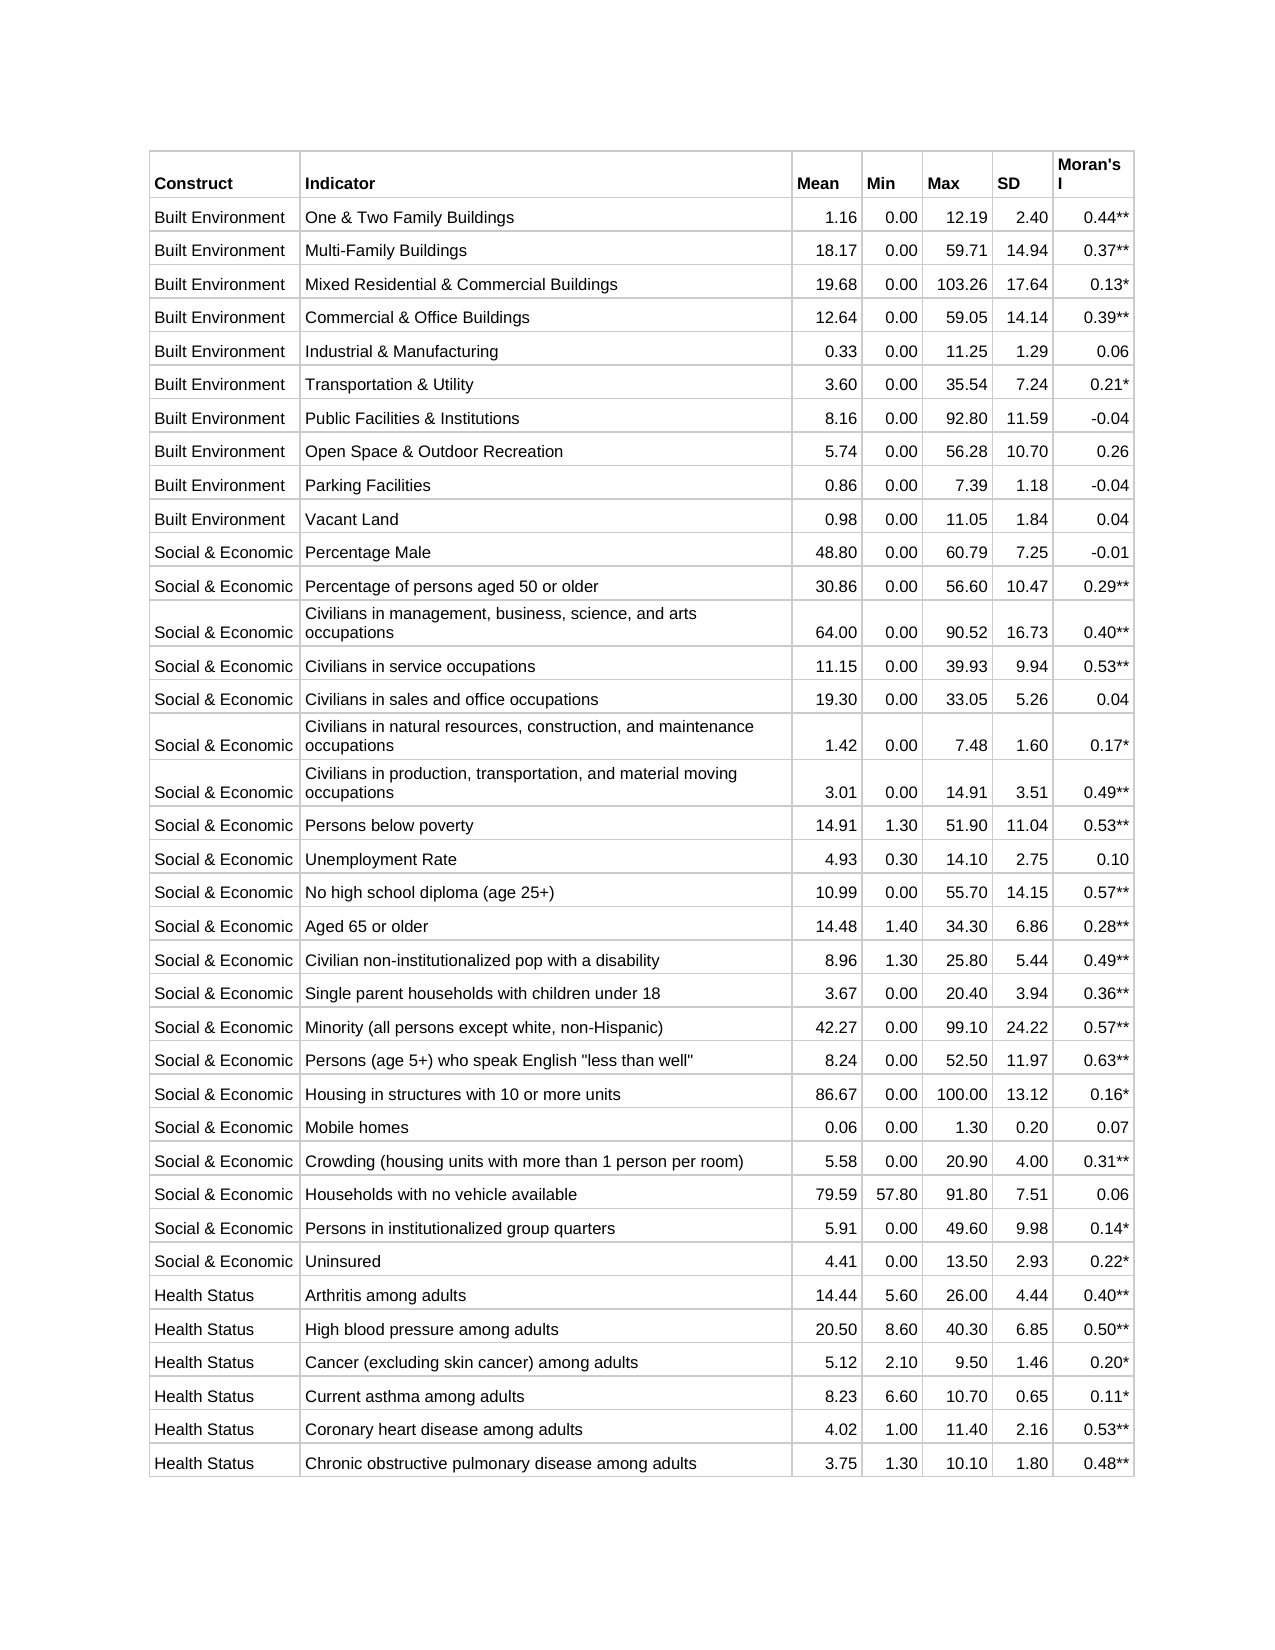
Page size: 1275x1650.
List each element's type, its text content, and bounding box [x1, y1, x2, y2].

table_cell 0.26 [1054, 433, 1133, 465]
table_cell Commercial & Office Buildings [301, 299, 791, 331]
table_cell Built Environment [150, 366, 299, 398]
table_cell Arthritis among adults [301, 1276, 791, 1308]
table_cell 59.05 [923, 299, 992, 331]
table_cell 0.00 [863, 1008, 922, 1040]
table_cell 8.16 [793, 399, 861, 431]
table_cell Percentage of persons aged 50 or older [301, 567, 791, 599]
table_cell Transportation & Utility [301, 366, 791, 398]
table_cell 16.73 [993, 601, 1052, 645]
table_cell 1.30 [923, 1108, 992, 1140]
table_cell 5.44 [993, 941, 1052, 973]
table_cell Built Environment [150, 265, 299, 297]
table_cell 35.54 [923, 366, 992, 398]
table_cell 10.70 [923, 1377, 992, 1409]
table_cell 14.44 [793, 1276, 861, 1308]
table_cell 56.28 [923, 433, 992, 465]
table_cell Chronic obstructive pulmonary disease among adults [301, 1444, 791, 1476]
table_cell 8.96 [793, 941, 861, 973]
table_cell 9.50 [923, 1343, 992, 1375]
table_cell 5.58 [793, 1142, 861, 1174]
table_cell 0.31** [1054, 1142, 1133, 1174]
table_cell 2.10 [863, 1343, 922, 1375]
table_cell 0.14* [1054, 1209, 1133, 1241]
table_cell -0.04 [1054, 466, 1133, 498]
table_cell 0.17* [1054, 714, 1133, 759]
table_cell 0.00 [863, 265, 922, 297]
table_header Moran's I [1054, 152, 1133, 196]
table_cell Cancer (excluding skin cancer) among adults [301, 1343, 791, 1375]
table_cell 0.86 [793, 466, 861, 498]
table_cell Parking Facilities [301, 466, 791, 498]
table_cell 79.59 [793, 1176, 861, 1207]
table_cell 3.67 [793, 974, 861, 1006]
table_cell 14.14 [993, 299, 1052, 331]
table_cell 5.74 [793, 433, 861, 465]
table_cell 49.60 [923, 1209, 992, 1241]
table_cell 6.85 [993, 1310, 1052, 1342]
table_cell 1.16 [793, 198, 861, 230]
table_cell Open Space & Outdoor Recreation [301, 433, 791, 465]
table_cell Unemployment Rate [301, 840, 791, 872]
table_cell 12.19 [923, 198, 992, 230]
table_cell Persons in institutionalized group quarters [301, 1209, 791, 1241]
table_cell 20.90 [923, 1142, 992, 1174]
table_cell 48.80 [793, 533, 861, 565]
table_cell 9.98 [993, 1209, 1052, 1241]
table_cell 42.27 [793, 1008, 861, 1040]
table_cell Current asthma among adults [301, 1377, 791, 1409]
table_cell 1.30 [863, 1444, 922, 1476]
table_header Indicator [301, 152, 791, 196]
table_cell 10.99 [793, 874, 861, 906]
table_cell Social & Economic [150, 941, 299, 973]
table_cell 10.10 [923, 1444, 992, 1476]
table_cell 0.00 [863, 500, 922, 532]
table_cell Social & Economic [150, 1041, 299, 1073]
table_cell 0.39** [1054, 299, 1133, 331]
table_header Construct [150, 152, 299, 196]
table_cell Civilians in production, transportation, and material moving occupations [301, 760, 791, 805]
table_cell 30.86 [793, 567, 861, 599]
table_cell 0.00 [863, 680, 922, 712]
table_cell 5.91 [793, 1209, 861, 1241]
table_cell 0.00 [863, 366, 922, 398]
table_cell 19.68 [793, 265, 861, 297]
table_cell 0.00 [863, 1209, 922, 1241]
table_cell 100.00 [923, 1075, 992, 1107]
table_cell 14.10 [923, 840, 992, 872]
table_cell 11.05 [923, 500, 992, 532]
table_cell 0.40** [1054, 601, 1133, 645]
table_cell 0.53** [1054, 647, 1133, 679]
table_cell 0.57** [1054, 874, 1133, 906]
table_cell 7.24 [993, 366, 1052, 398]
table_cell 51.90 [923, 807, 992, 838]
table_cell 11.97 [993, 1041, 1052, 1073]
table_cell 7.25 [993, 533, 1052, 565]
table_cell Social & Economic [150, 680, 299, 712]
table_cell Built Environment [150, 466, 299, 498]
table_cell 39.93 [923, 647, 992, 679]
table_cell 1.80 [993, 1444, 1052, 1476]
table_cell 25.80 [923, 941, 992, 973]
table_cell 14.91 [923, 760, 992, 805]
table_cell Public Facilities & Institutions [301, 399, 791, 431]
table_cell 0.00 [863, 1041, 922, 1073]
table_cell Vacant Land [301, 500, 791, 532]
table_header SD [993, 152, 1052, 196]
table_cell 1.42 [793, 714, 861, 759]
table_cell 0.00 [863, 974, 922, 1006]
table_cell 4.44 [993, 1276, 1052, 1308]
table_cell 0.00 [863, 1243, 922, 1274]
table_cell Built Environment [150, 500, 299, 532]
table_cell 57.80 [863, 1176, 922, 1207]
table_cell 0.07 [1054, 1108, 1133, 1140]
table_cell Social & Economic [150, 533, 299, 565]
table_cell 0.06 [793, 1108, 861, 1140]
table_cell Social & Economic [150, 1243, 299, 1274]
table_cell 0.00 [863, 433, 922, 465]
table_cell -0.01 [1054, 533, 1133, 565]
table_cell 0.36** [1054, 974, 1133, 1006]
table_cell Persons below poverty [301, 807, 791, 838]
table_cell 11.59 [993, 399, 1052, 431]
table_cell 0.57** [1054, 1008, 1133, 1040]
table_cell 0.21* [1054, 366, 1133, 398]
table_cell 7.48 [923, 714, 992, 759]
table_cell 90.52 [923, 601, 992, 645]
table_cell 0.00 [863, 299, 922, 331]
table_cell 0.48** [1054, 1444, 1133, 1476]
table_cell 0.00 [863, 399, 922, 431]
table_cell 60.79 [923, 533, 992, 565]
table_cell Social & Economic [150, 601, 299, 645]
table_cell Social & Economic [150, 647, 299, 679]
table_cell Social & Economic [150, 760, 299, 805]
table_cell 7.51 [993, 1176, 1052, 1207]
table_cell Civilians in service occupations [301, 647, 791, 679]
table_cell Built Environment [150, 232, 299, 263]
table_cell Built Environment [150, 399, 299, 431]
table_cell 0.04 [1054, 680, 1133, 712]
table_cell Social & Economic [150, 807, 299, 838]
table_cell Civilians in sales and office occupations [301, 680, 791, 712]
table_cell 14.48 [793, 907, 861, 939]
table_cell 1.40 [863, 907, 922, 939]
table_cell 5.26 [993, 680, 1052, 712]
table_cell 6.86 [993, 907, 1052, 939]
table_cell 1.30 [863, 941, 922, 973]
table_cell 0.06 [1054, 332, 1133, 364]
table_cell 0.20 [993, 1108, 1052, 1140]
table_header Max [923, 152, 992, 196]
table_cell -0.04 [1054, 399, 1133, 431]
table_cell 9.94 [993, 647, 1052, 679]
table_cell 0.65 [993, 1377, 1052, 1409]
table_cell Percentage Male [301, 533, 791, 565]
table_cell 3.75 [793, 1444, 861, 1476]
table_cell 0.53** [1054, 807, 1133, 838]
table_cell 0.00 [863, 647, 922, 679]
table_cell 13.50 [923, 1243, 992, 1274]
table_cell Civilians in management, business, science, and arts occupations [301, 601, 791, 645]
table_cell Civilian non-institutionalized pop with a disability [301, 941, 791, 973]
table_cell 2.75 [993, 840, 1052, 872]
table_cell No high school diploma (age 25+) [301, 874, 791, 906]
table_cell 99.10 [923, 1008, 992, 1040]
table_cell 11.25 [923, 332, 992, 364]
table_cell 4.02 [793, 1410, 861, 1442]
table_cell 2.16 [993, 1410, 1052, 1442]
table_cell 5.60 [863, 1276, 922, 1308]
table_cell 2.93 [993, 1243, 1052, 1274]
table_cell 3.60 [793, 366, 861, 398]
table_cell Crowding (housing units with more than 1 person per room) [301, 1142, 791, 1174]
table_cell 0.00 [863, 1075, 922, 1107]
table_cell 55.70 [923, 874, 992, 906]
table_cell 10.70 [993, 433, 1052, 465]
table_cell Social & Economic [150, 1176, 299, 1207]
table_cell 0.10 [1054, 840, 1133, 872]
table_cell 0.00 [863, 198, 922, 230]
table_cell 0.11* [1054, 1377, 1133, 1409]
table_cell Aged 65 or older [301, 907, 791, 939]
table_cell 1.18 [993, 466, 1052, 498]
table_cell 103.26 [923, 265, 992, 297]
table_cell Health Status [150, 1276, 299, 1308]
table_cell Health Status [150, 1410, 299, 1442]
table_cell 4.93 [793, 840, 861, 872]
table_cell 64.00 [793, 601, 861, 645]
table_cell Single parent households with children under 18 [301, 974, 791, 1006]
table_cell 0.98 [793, 500, 861, 532]
table_cell 1.00 [863, 1410, 922, 1442]
table_cell 86.67 [793, 1075, 861, 1107]
table_cell 24.22 [993, 1008, 1052, 1040]
table_cell 14.15 [993, 874, 1052, 906]
table_cell 3.51 [993, 760, 1052, 805]
table_cell 0.13* [1054, 265, 1133, 297]
table_cell Social & Economic [150, 840, 299, 872]
table_cell 0.63** [1054, 1041, 1133, 1073]
table_cell Households with no vehicle available [301, 1176, 791, 1207]
table_cell 0.00 [863, 232, 922, 263]
table_cell Persons (age 5+) who speak English "less than well" [301, 1041, 791, 1073]
table_cell 52.50 [923, 1041, 992, 1073]
table_cell 0.00 [863, 714, 922, 759]
table_cell 4.41 [793, 1243, 861, 1274]
table_header Min [863, 152, 922, 196]
table_cell 0.29** [1054, 567, 1133, 599]
table_cell Built Environment [150, 299, 299, 331]
table_cell 0.40** [1054, 1276, 1133, 1308]
table_cell Built Environment [150, 433, 299, 465]
table_cell 1.46 [993, 1343, 1052, 1375]
table_cell 0.28** [1054, 907, 1133, 939]
table_cell Coronary heart disease among adults [301, 1410, 791, 1442]
table_cell Social & Economic [150, 1142, 299, 1174]
table_cell 1.29 [993, 332, 1052, 364]
table_cell Health Status [150, 1377, 299, 1409]
table_cell Social & Economic [150, 714, 299, 759]
table_cell 40.30 [923, 1310, 992, 1342]
table_cell 6.60 [863, 1377, 922, 1409]
table_cell 34.30 [923, 907, 992, 939]
table_cell 91.80 [923, 1176, 992, 1207]
table_cell 8.23 [793, 1377, 861, 1409]
table_cell Social & Economic [150, 1209, 299, 1241]
table_cell 14.94 [993, 232, 1052, 263]
table_cell 0.06 [1054, 1176, 1133, 1207]
table_cell 26.00 [923, 1276, 992, 1308]
table_cell 17.64 [993, 265, 1052, 297]
table_cell Health Status [150, 1310, 299, 1342]
table_cell 19.30 [793, 680, 861, 712]
table_cell Social & Economic [150, 907, 299, 939]
table_cell Built Environment [150, 332, 299, 364]
table_cell 92.80 [923, 399, 992, 431]
table_cell 1.30 [863, 807, 922, 838]
table_cell 0.00 [863, 874, 922, 906]
table_cell 56.60 [923, 567, 992, 599]
table_cell Mixed Residential & Commercial Buildings [301, 265, 791, 297]
table_cell 3.01 [793, 760, 861, 805]
table_cell One & Two Family Buildings [301, 198, 791, 230]
table_cell 0.00 [863, 533, 922, 565]
table_cell Social & Economic [150, 974, 299, 1006]
table_cell 0.44** [1054, 198, 1133, 230]
table_cell 20.50 [793, 1310, 861, 1342]
table_cell Housing in structures with 10 or more units [301, 1075, 791, 1107]
table_header Mean [793, 152, 861, 196]
table_cell Social & Economic [150, 1075, 299, 1107]
table_cell 8.60 [863, 1310, 922, 1342]
table_cell Social & Economic [150, 874, 299, 906]
table_cell 3.94 [993, 974, 1052, 1006]
table_cell 1.84 [993, 500, 1052, 532]
table_cell 0.50** [1054, 1310, 1133, 1342]
table_cell Mobile homes [301, 1108, 791, 1140]
table_cell 0.00 [863, 1142, 922, 1174]
table_cell Health Status [150, 1343, 299, 1375]
table_cell Civilians in natural resources, construction, and maintenance occupations [301, 714, 791, 759]
table_cell 11.15 [793, 647, 861, 679]
table_cell 11.40 [923, 1410, 992, 1442]
table_cell 11.04 [993, 807, 1052, 838]
table_cell Multi-Family Buildings [301, 232, 791, 263]
table_cell 18.17 [793, 232, 861, 263]
table_cell High blood pressure among adults [301, 1310, 791, 1342]
table_cell 20.40 [923, 974, 992, 1006]
table_cell 12.64 [793, 299, 861, 331]
table_cell 13.12 [993, 1075, 1052, 1107]
table_cell Industrial & Manufacturing [301, 332, 791, 364]
table_cell 8.24 [793, 1041, 861, 1073]
table_cell 0.00 [863, 601, 922, 645]
table_cell Built Environment [150, 198, 299, 230]
table_cell 0.00 [863, 567, 922, 599]
table_cell 7.39 [923, 466, 992, 498]
table_cell Social & Economic [150, 567, 299, 599]
table_cell Social & Economic [150, 1108, 299, 1140]
table_cell 0.04 [1054, 500, 1133, 532]
table_cell 59.71 [923, 232, 992, 263]
table_cell 0.49** [1054, 760, 1133, 805]
table_cell Health Status [150, 1444, 299, 1476]
table_cell 0.00 [863, 466, 922, 498]
table_cell 0.22* [1054, 1243, 1133, 1274]
table_cell 0.33 [793, 332, 861, 364]
table_cell 0.00 [863, 1108, 922, 1140]
table_cell Social & Economic [150, 1008, 299, 1040]
table_cell 10.47 [993, 567, 1052, 599]
table_cell 14.91 [793, 807, 861, 838]
table_cell 0.16* [1054, 1075, 1133, 1107]
table_cell 4.00 [993, 1142, 1052, 1174]
table_cell 2.40 [993, 198, 1052, 230]
table_cell Minority (all persons except white, non-Hispanic) [301, 1008, 791, 1040]
table_cell 33.05 [923, 680, 992, 712]
table_cell 0.49** [1054, 941, 1133, 973]
table_cell Uninsured [301, 1243, 791, 1274]
table_cell 0.30 [863, 840, 922, 872]
table_cell 0.20* [1054, 1343, 1133, 1375]
table_cell 0.37** [1054, 232, 1133, 263]
table_cell 1.60 [993, 714, 1052, 759]
table_cell 0.53** [1054, 1410, 1133, 1442]
table_cell 5.12 [793, 1343, 861, 1375]
table_cell 0.00 [863, 332, 922, 364]
table_cell 0.00 [863, 760, 922, 805]
